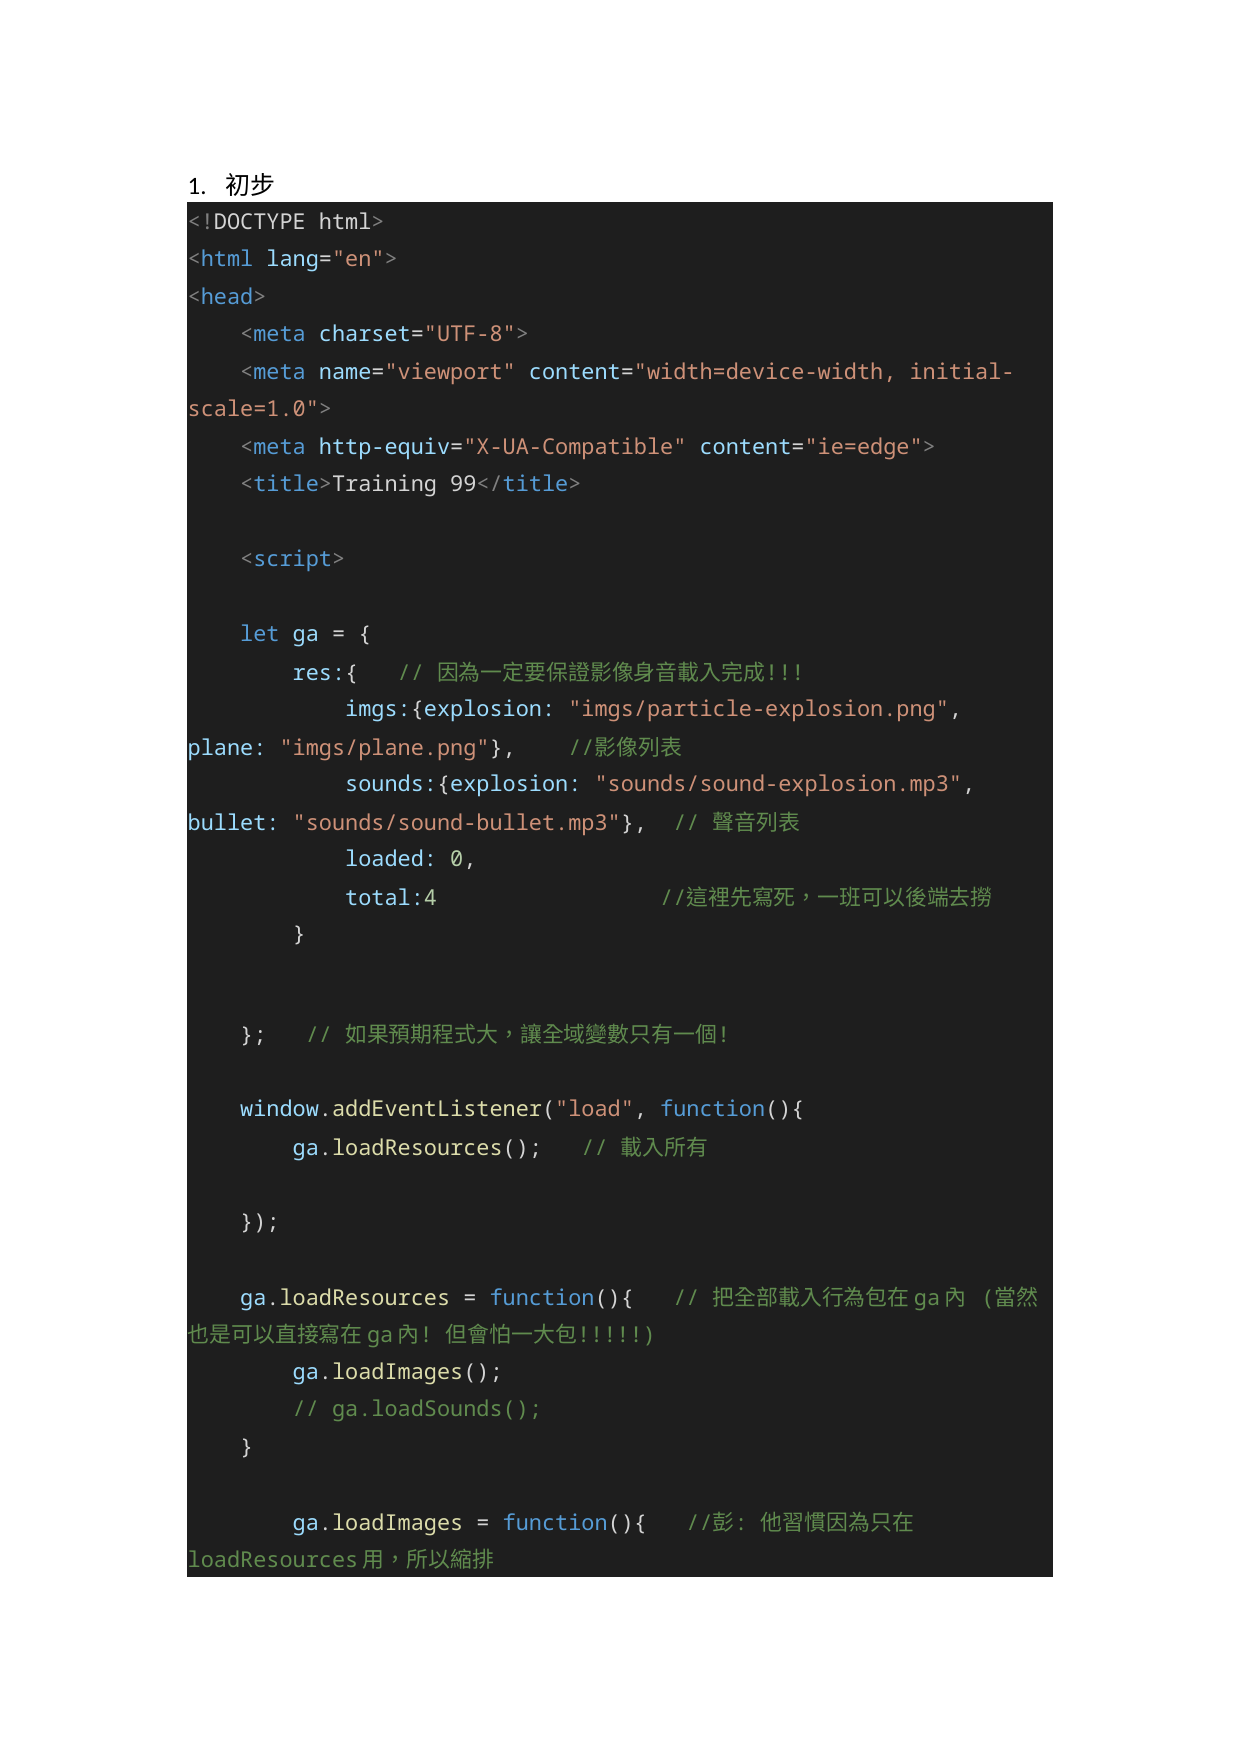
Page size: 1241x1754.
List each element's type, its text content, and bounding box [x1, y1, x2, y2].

text res:{ // 因為一定要保證影像身音載入完成!!! [187, 652, 1053, 689]
text imgs:{explosion: "imgs/particle-explosion.png", plane: "imgs/plane.png"}, //影像列表 [187, 689, 1053, 764]
text sounds:{explosion: "sounds/sound-explosion.mp3", bullet: "sounds/sound-bullet.mp3"}, // 聲音列表 [187, 764, 1053, 839]
text window.addEventListener("load", function(){ [187, 1089, 1053, 1127]
text }); [187, 1202, 1053, 1239]
text ga.loadImages = function(){ //彭: 他習慣因為只在loadResources用，所以縮排 [187, 1502, 1053, 1577]
list 初步 [187, 164, 1053, 202]
text <title>Training 99</title> [187, 464, 1053, 502]
text <meta charset="UTF-8"> [187, 314, 1053, 352]
text <html lang="en"> [187, 239, 1053, 277]
text ga.loadImages(); [187, 1352, 1053, 1389]
text total:4 //這裡先寫死，一班可以後端去撈 [187, 877, 1053, 914]
text ga.loadResources(); // 載入所有 [187, 1127, 1053, 1164]
text }; // 如果預期程式大，讓全域變數只有一個! [187, 1014, 1053, 1052]
text <script> [187, 539, 1053, 577]
text loaded: 0, [187, 839, 1053, 877]
text <!DOCTYPE html> [187, 202, 1053, 239]
text ga.loadResources = function(){ // 把全部載入行為包在ga內 (當然也是可以直接寫在ga內! 但會怕一大包!!!!!) [187, 1277, 1053, 1352]
text <meta name="viewport" content="width=device-width, initial-scale=1.0"> [187, 352, 1053, 427]
text let ga = { [187, 614, 1053, 652]
text <meta http-equiv="X-UA-Compatible" content="ie=edge"> [187, 427, 1053, 464]
text <head> [187, 277, 1053, 314]
text } [187, 1427, 1053, 1464]
text // ga.loadSounds(); [187, 1389, 1053, 1427]
text } [187, 914, 1053, 952]
